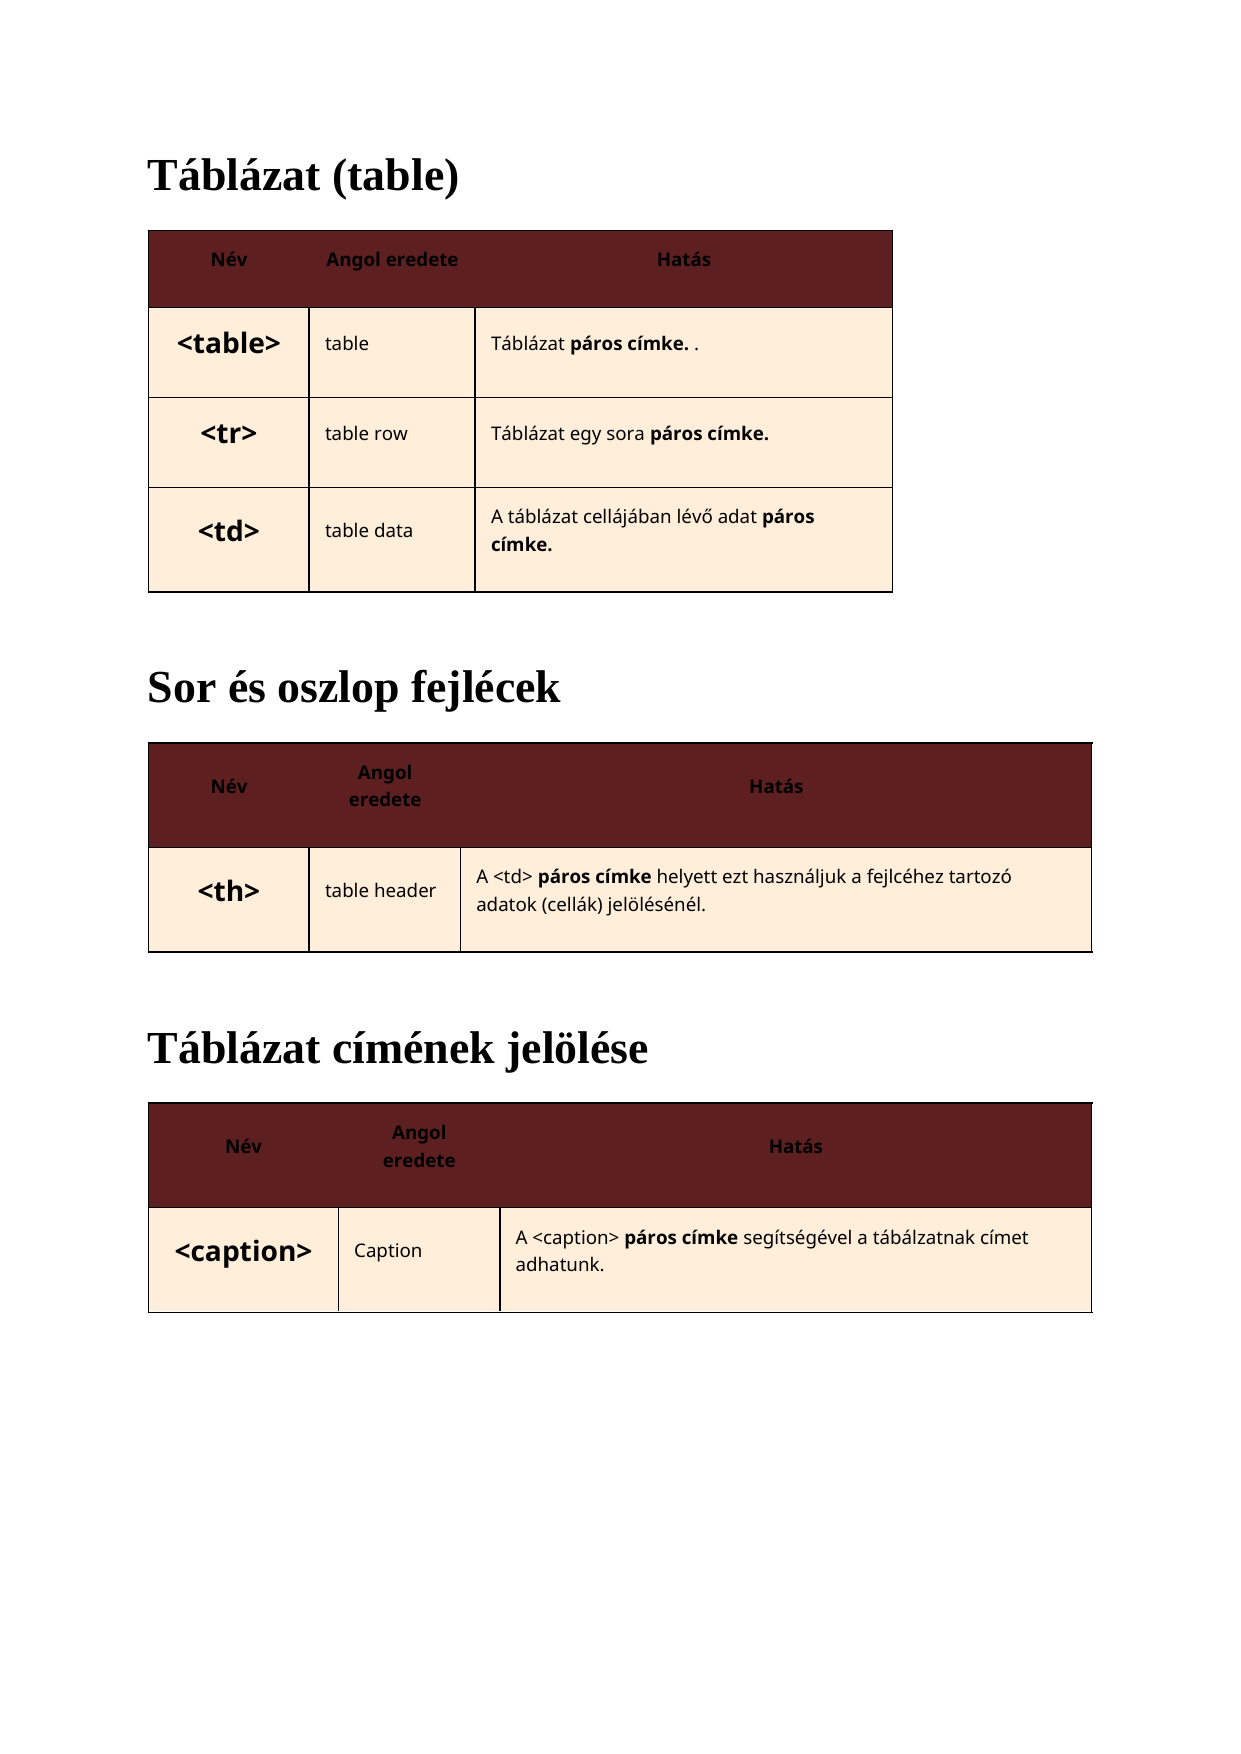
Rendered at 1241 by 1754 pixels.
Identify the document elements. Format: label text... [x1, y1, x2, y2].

table_header Angol eredete [338, 1104, 500, 1207]
table_cell <tr> [149, 398, 308, 486]
table_cell <table> [149, 308, 308, 396]
table_cell Táblázat egy sora páros címke. [476, 398, 892, 486]
table_header Hatás [500, 1104, 1091, 1207]
table_cell A <td> páros címke helyett ezt használjuk a fejlcéhez tartozó adatok (cellák) jelölésénél. [461, 848, 1091, 951]
table_cell <td> [149, 488, 308, 591]
table_header Hatás [460, 744, 1091, 847]
table_cell A táblázat cellájában lévő adat páros címke. [476, 488, 892, 591]
subtitle Táblázat (table) [148, 148, 1093, 200]
table_cell table data [310, 488, 474, 591]
subtitle Sor és oszlop fejlécek [148, 660, 1093, 713]
table_cell table row [310, 398, 474, 486]
table_cell table header [310, 848, 460, 951]
subtitle Táblázat címének jelölése [148, 1020, 1093, 1073]
table_cell <caption> [149, 1208, 338, 1311]
table_cell Táblázat páros címke. . [476, 308, 892, 396]
table_cell A <caption> páros címke segítségével a tábálzatnak címet adhatunk. [501, 1208, 1091, 1311]
table_header Hatás [475, 231, 892, 307]
table_header Név [149, 1104, 338, 1207]
table_cell <th> [149, 848, 308, 951]
table_header Név [149, 231, 309, 307]
table_header Angol eredete [309, 744, 460, 847]
table_header Angol eredete [309, 231, 475, 307]
table_header Név [149, 744, 309, 847]
table_cell Caption [339, 1208, 499, 1311]
table_cell table [310, 308, 474, 396]
